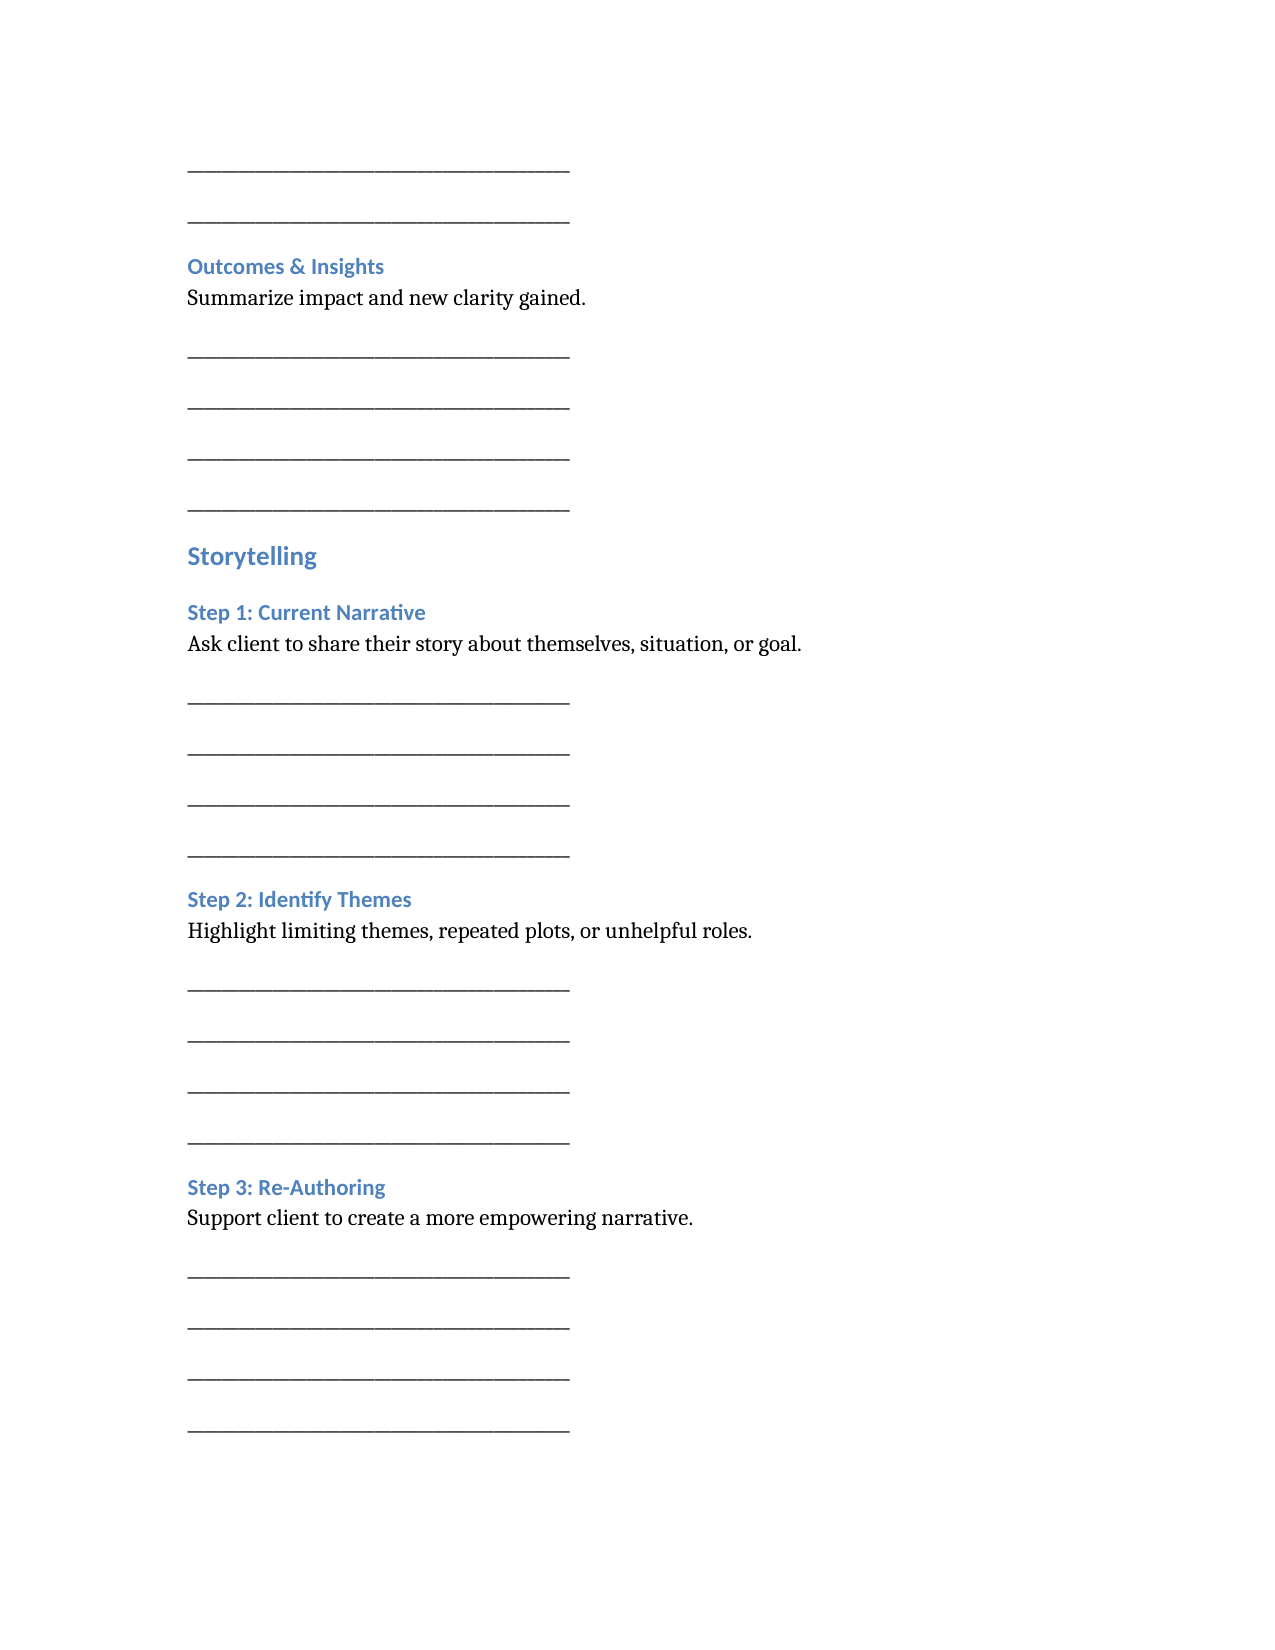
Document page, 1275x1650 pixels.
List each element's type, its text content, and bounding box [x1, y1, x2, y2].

text Summarize impact and new clarity gained. [187, 284, 1087, 311]
text _____________________________________________ [187, 488, 1087, 515]
subtitle Step 3: Re-Authoring [187, 1173, 1087, 1201]
text _____________________________________________ [187, 1122, 1087, 1148]
subtitle Storytelling [187, 539, 1087, 572]
text _____________________________________________ [187, 732, 1087, 759]
text Support client to create a more empowering narrative. [187, 1205, 1087, 1232]
text _____________________________________________ [187, 437, 1087, 464]
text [187, 335, 1087, 362]
text _____________________________________________ [187, 386, 1087, 413]
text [187, 1307, 1087, 1334]
subtitle Outcomes & Insights [187, 252, 1087, 280]
text _____________________________________________ [187, 1020, 1087, 1046]
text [187, 201, 1087, 227]
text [187, 1358, 1087, 1385]
text _____________________________________________ [187, 783, 1087, 810]
subtitle Step 1: Current Narrative [187, 598, 1087, 626]
text _____________________________________________ [187, 681, 1087, 708]
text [187, 150, 1087, 176]
subtitle Step 2: Identify Themes [187, 886, 1087, 914]
text Ask client to share their story about themselves, situation, or goal. [187, 630, 1087, 657]
text _____________________________________________ [187, 1071, 1087, 1097]
text Highlight limiting themes, repeated plots, or unhelpful roles. [187, 918, 1087, 944]
text _____________________________________________ [187, 834, 1087, 861]
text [187, 1409, 1087, 1436]
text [187, 1256, 1087, 1283]
text _____________________________________________ [187, 969, 1087, 995]
